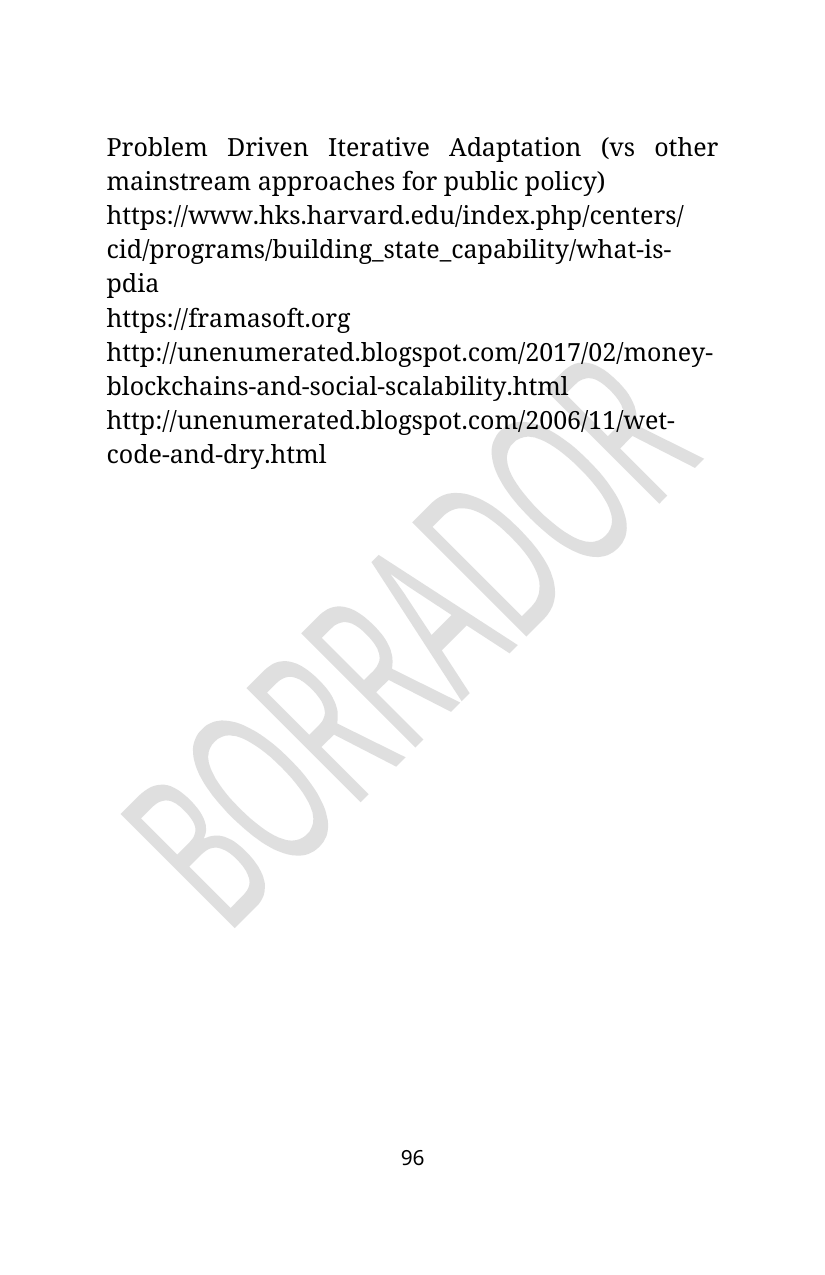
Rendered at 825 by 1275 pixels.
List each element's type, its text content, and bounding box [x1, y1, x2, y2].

text Problem Driven Iterative Adaptation (vs other mainstream approaches for public policy) [106, 130, 719, 198]
text https://www.hks.harvard.edu/index.php/centers/cid/programs/building_state_capability/what-is-pdia [106, 198, 719, 300]
text http://unenumerated.blogspot.com/2006/11/wet-code-and-dry.html [106, 402, 719, 471]
text http://unenumerated.blogspot.com/2017/02/money-blockchains-and-social-scalability.html [106, 334, 719, 402]
text https://framasoft.org [106, 300, 719, 334]
